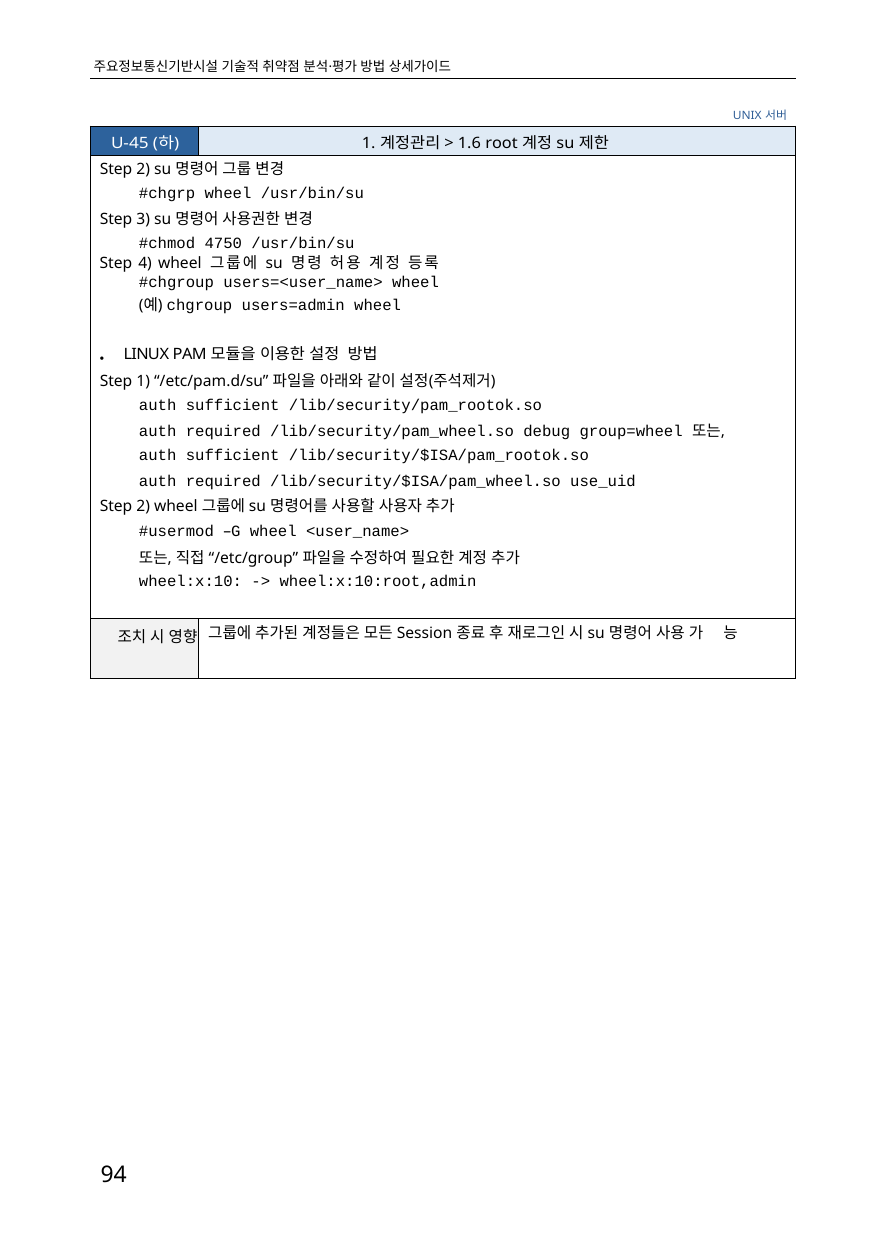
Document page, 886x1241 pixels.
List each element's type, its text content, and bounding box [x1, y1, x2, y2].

table_header U-45 (하) [91, 127, 198, 155]
table_cell Step 2) su 명령어 그룹 변경 #chgrp wheel /usr/bin/su Step 3) su 명령어 사용권한 변경 #chmod 4750 /usr/bin/su Step 4) wheel 그룹에 su 명령 허용 계정 등록 #chgroup users=<user_name> wheel (예) chgroup users=admin wheel LINUX PAM 모듈을 이용한 설정 방법 Step 1) “/etc/pam.d/su” 파일을 아래와 같이 설정(주석제거) auth sufficient /lib/security/pam_rootok.so auth required /lib/security/pam_wheel.so debug group=wheel 또는, auth sufficient /lib/security/$ISA/pam_rootok.so auth required /lib/security/$ISA/pam_wheel.so use_uid Step 2) wheel 그룹에 su 명령어를 사용할 사용자 추가 #usermod –G wheel <user_name> 또는, 직접 “/etc/group” 파일을 수정하여 필요한 계정 추가 wheel:x:10: -> wheel:x:10:root,admin [91, 156, 795, 618]
text UNIX 서버 [48, 107, 787, 123]
table_header 1. 계정관리 > 1.6 root 계정 su 제한 [199, 127, 795, 155]
table_cell 조치 시 영향 [91, 619, 198, 678]
table_cell 그룹에 추가된 계정들은 모든 Session 종료 후 재로그인 시 su 명령어 사용 가 능 [199, 619, 795, 678]
